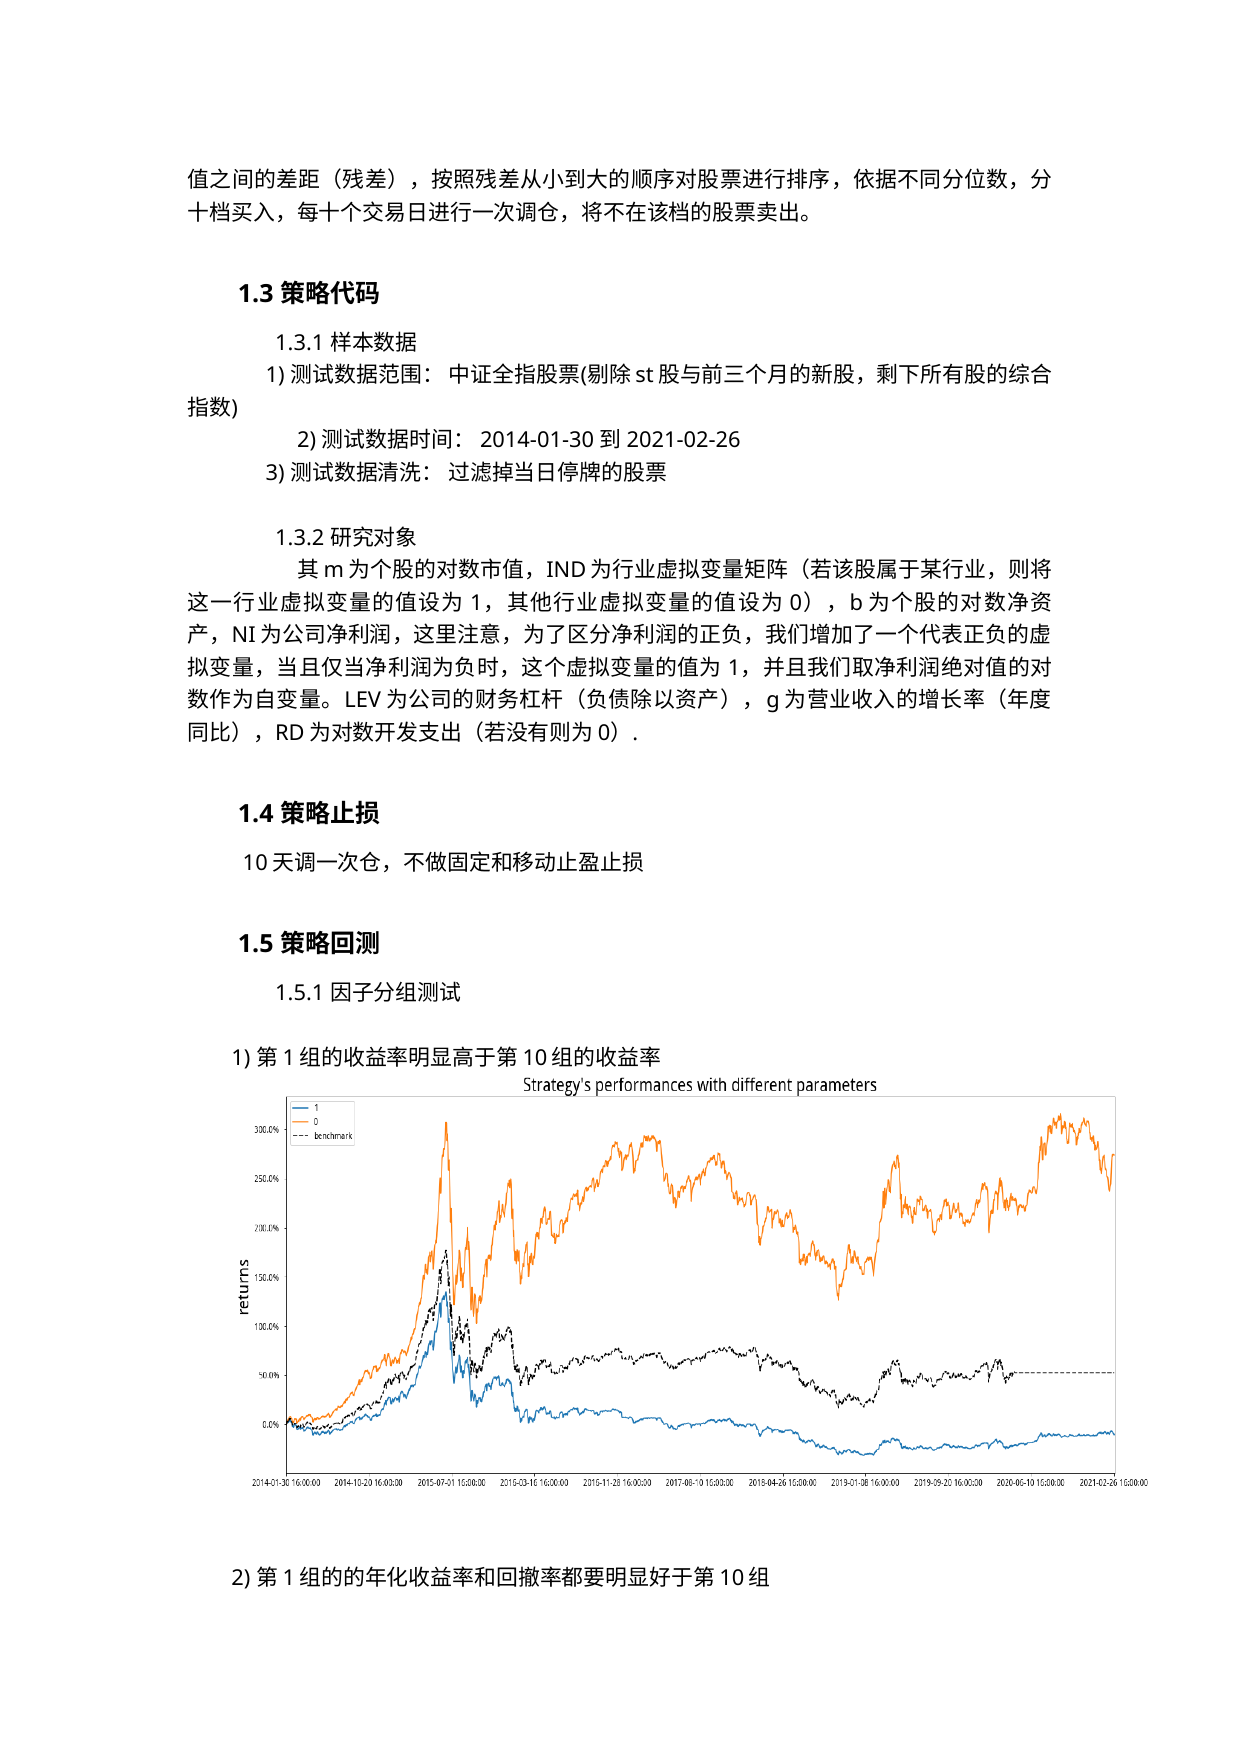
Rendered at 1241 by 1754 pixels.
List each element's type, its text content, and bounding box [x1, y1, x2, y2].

list 1) 测试数据范围： 中证全指股票(剔除st股与前三个月的新股，剩下所有股的综合指数) [187, 357, 1053, 422]
list 第1组的收益率明显高于第10组的收益率 [187, 1039, 1053, 1072]
text 1.5 策略回测 [187, 909, 1053, 974]
list 2) 测试数据时间： 2014-01-30 到 2021-02-26 [187, 422, 322, 454]
text 1.4 策略止损 [187, 779, 1053, 844]
list 1.3.2 研究对象 [187, 519, 1053, 552]
text 1.3 策略代码 [187, 259, 1053, 324]
text 其m为个股的对数市值，IND为行业虚拟变量矩阵（若该股属于某行业，则将这一行业虚拟变量的值设为1，其他行业虚拟变量的值设为0），b为个股的对数净资产，NI为公司净利润，这里注意，为了区分净利润的正负，我们增加了一个代表正负的虚拟变量，当且仅当净利润为负时，这个虚拟变量的值为1，并且我们取净利润绝对值的对数作为自变量。LEV为公司的财务杠杆（负债除以资产），g为营业收入的增长率（年度同比），RD为对数开发支出（若没有则为0）. [187, 552, 1053, 747]
text 10天调一次仓，不做固定和移动止盈止损 [187, 844, 1053, 877]
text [187, 162, 1053, 227]
picture [231, 1072, 1153, 1494]
list 第1组的的年化收益率和回撤率都要明显好于第10组 [187, 1559, 1053, 1592]
list 3) 测试数据清洗： 过滤掉当日停牌的股票 [187, 454, 1053, 487]
list 2) 测试数据时间： 2014-01-30 到 2021-02-26 [626, 422, 1053, 454]
text 1.5.1 因子分组测试 [187, 974, 1053, 1007]
list 1.3.1 样本数据 [187, 324, 1053, 357]
